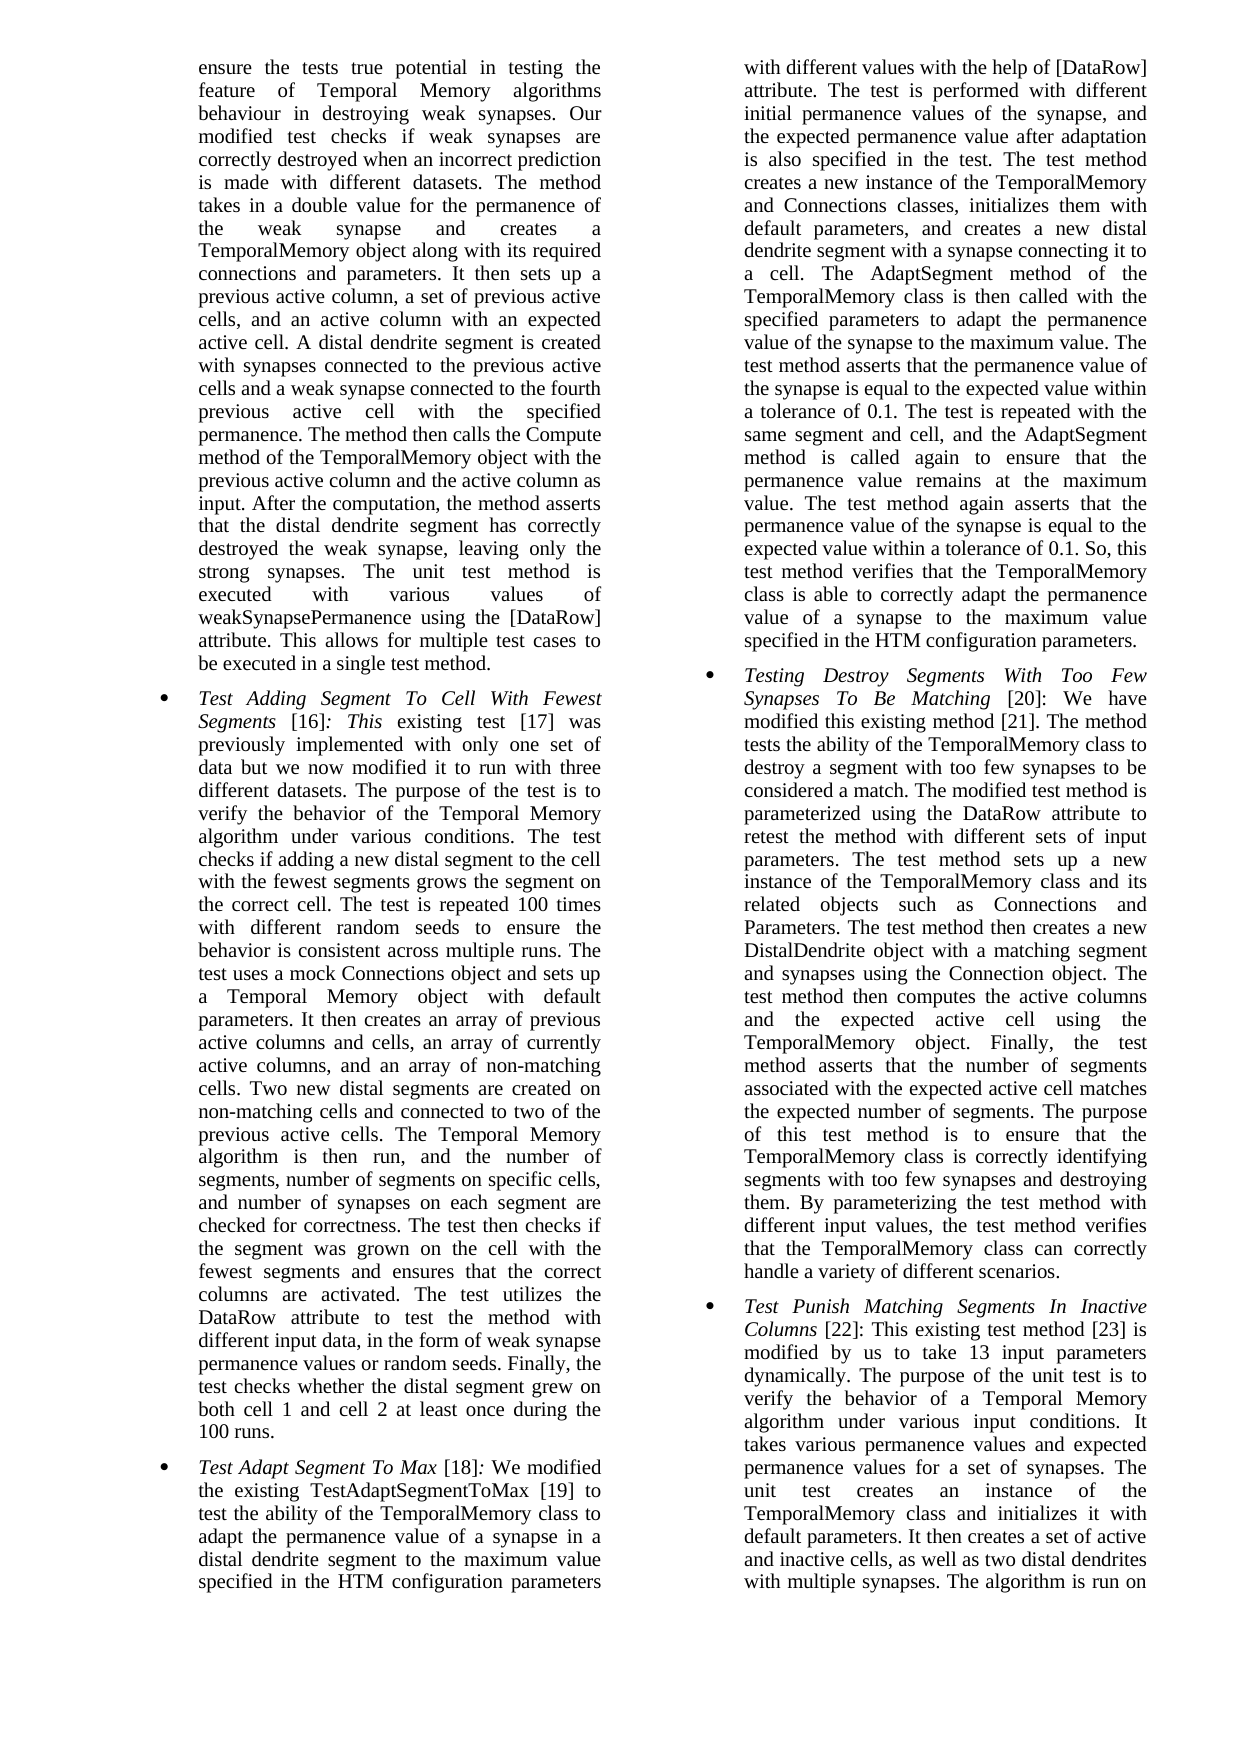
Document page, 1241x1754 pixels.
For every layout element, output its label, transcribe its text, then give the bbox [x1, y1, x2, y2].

list Test Adapt Segment To Max [18]: We modified the existing TestAdaptSegmentToMax [19] to test the ability of the TemporalMemory class to adapt the permanence value of a synapse in a distal dendrite segment to the maximum value specified in the HTM configuration parameters with different values with the help of [DataRow] attribute. The test is performed with different initial permanence values of the synapse, and the expected permanence value after adaptation is also specified in the test. The test method creates a new instance of the TemporalMemory and Connections classes, initializes them with default parameters, and creates a new distal dendrite segment with a synapse connecting it to a cell. The AdaptSegment method of the TemporalMemory class is then called with the specified parameters to adapt the permanence value of the synapse to the maximum value. The test method asserts that the permanence value of the synapse is equal to the expected value within a tolerance of 0.1. The test is repeated with the same segment and cell, and the AdaptSegment method is called again to ensure that the permanence value remains at the maximum value. The test method again asserts that the permanence value of the synapse is equal to the expected value within a tolerance of 0.1. So, this test method verifies that the TemporalMemory class is able to correctly adapt the permanence value of a synapse to the maximum value specified in the HTM configuration parameters. [706, 56, 1147, 652]
list Testing Destroy Segments With Too Few Synapses To Be Matching [20]: We have modified this existing method [21]. The method tests the ability of the TemporalMemory class to destroy a segment with too few synapses to be considered a match. The modified test method is parameterized using the DataRow attribute to retest the method with different sets of input parameters. The test method sets up a new instance of the TemporalMemory class and its related objects such as Connections and Parameters. The test method then creates a new DistalDendrite object with a matching segment and synapses using the Connection object. The test method then computes the active columns and the expected active cell using the TemporalMemory object. Finally, the test method asserts that the number of segments associated with the expected active cell matches the expected number of segments. The purpose of this test method is to ensure that the TemporalMemory class is correctly identifying segments with too few synapses and destroying them. By parameterizing the test method with different input values, the test method verifies that the TemporalMemory class can correctly handle a variety of different scenarios. [706, 664, 1147, 1283]
list Test Adding Segment To Cell With Fewest Segments [16]: This existing test [17] was previously implemented with only one set of data but we now modified it to run with three different datasets. The purpose of the test is to verify the behavior of the Temporal Memory algorithm under various conditions. The test checks if adding a new distal segment to the cell with the fewest segments grows the segment on the correct cell. The test is repeated 100 times with different random seeds to ensure the behavior is consistent across multiple runs. The test uses a mock Connections object and sets up a Temporal Memory object with default parameters. It then creates an array of previous active columns and cells, an array of currently active columns, and an array of non-matching cells. Two new distal segments are created on non-matching cells and connected to two of the previous active cells. The Temporal Memory algorithm is then run, and the number of segments, number of segments on specific cells, and number of synapses on each segment are checked for correctness. The test then checks if the segment was grown on the cell with the fewest segments and ensures that the correct columns are activated. The test utilizes the DataRow attribute to test the method with different input data, in the form of weak synapse permanence values or random seeds. Finally, the test checks whether the distal segment grew on both cell 1 and cell 2 at least once during the 100 runs. [161, 687, 601, 1443]
